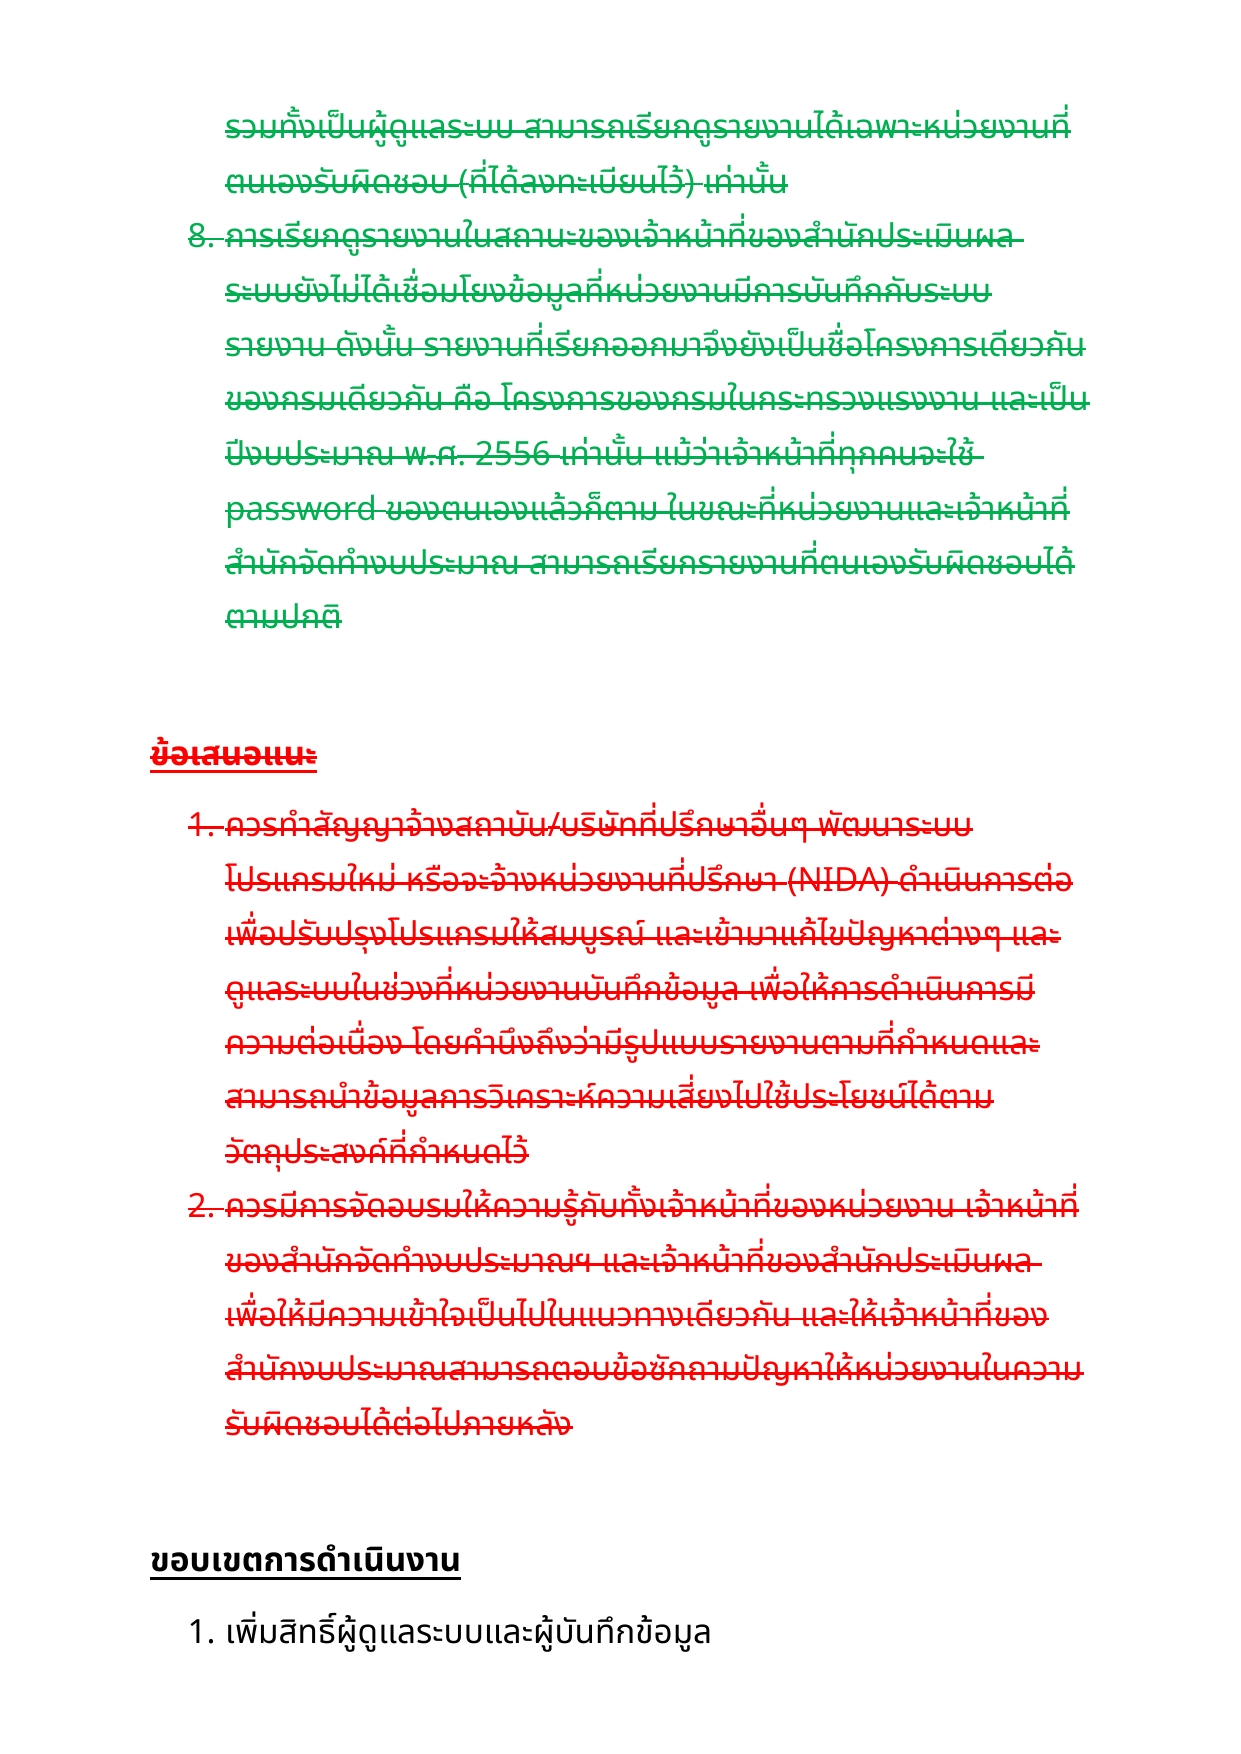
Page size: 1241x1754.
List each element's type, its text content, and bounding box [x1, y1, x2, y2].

list ควรทำสัญญาจ้างสถาบัน/บริษัทที่ปรึกษาอื่นๆ พัฒนาระบบโปรแกรมใหม่ หรือจะจ้างหน่วยงานที่ปรึกษา (NIDA) ดำเนินการต่อเพื่อปรับปรุงโปรแกรมให้สมบูรณ์ และเข้ามาแก้ไขปัญหาต่างๆ และดูแลระบบในช่วงที่หน่วยงานบันทึกข้อมูล เพื่อให้การดำเนินการมีความต่อเนื่อง โดยคำนึงถึงว่ามีรูปแบบรายงานตามที่กำหนดและสามารถนำข้อมูลการวิเคราะห์ความเสี่ยงไปใช้ประโยชน์ได้ตามวัตถุประสงค์ที่กำหนดไว้ [187, 801, 1090, 1178]
list ควรมีการจัดอบรมให้ความรู้กับทั้งเจ้าหน้าที่ของหน่วยงาน เจ้าหน้าที่ของสำนักจัดทำงบประมาณฯ และเจ้าหน้าที่ของสำนักประเมินผล เพื่อให้มีความเข้าใจเป็นไปในแนวทางเดียวกัน และให้เจ้าหน้าที่ของสำนักงบประมาณสามารถตอบข้อซักถามปัญหาให้หน่วยงานในความรับผิดชอบได้ต่อไปภายหลัง [187, 1182, 1090, 1450]
text ข้อเสนอแนะ [150, 730, 1090, 780]
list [187, 103, 1090, 208]
text ขอบเขตการดำเนินงาน [150, 1536, 1090, 1587]
list การเรียกดูรายงานในสถานะของเจ้าหน้าที่ของสำนักประเมินผล ระบบยังไม่ได้เชื่อมโยงข้อมูลที่หน่วยงานมีการบันทึกกับระบบรายงาน ดังนั้น รายงานที่เรียกออกมาจึงยังเป็นชื่อโครงการเดียวกันของกรมเดียวกัน คือ โครงการของกรมในกระทรวงแรงงาน และเป็นปีงบประมาณ พ.ศ. 2556 เท่านั้น แม้ว่าเจ้าหน้าที่ทุกคนจะใช้ password ของตนเองแล้วก็ตาม ในขณะที่หน่วยงานและเจ้าหน้าที่สำนักจัดทำงบประมาณ สามารถเรียกรายงานที่ตนเองรับผิดชอบได้ตามปกติ [187, 212, 1090, 644]
list เพิ่มสิทธิ์ผู้ดูแลระบบและผู้บันทึกข้อมูล [187, 1607, 1090, 1658]
